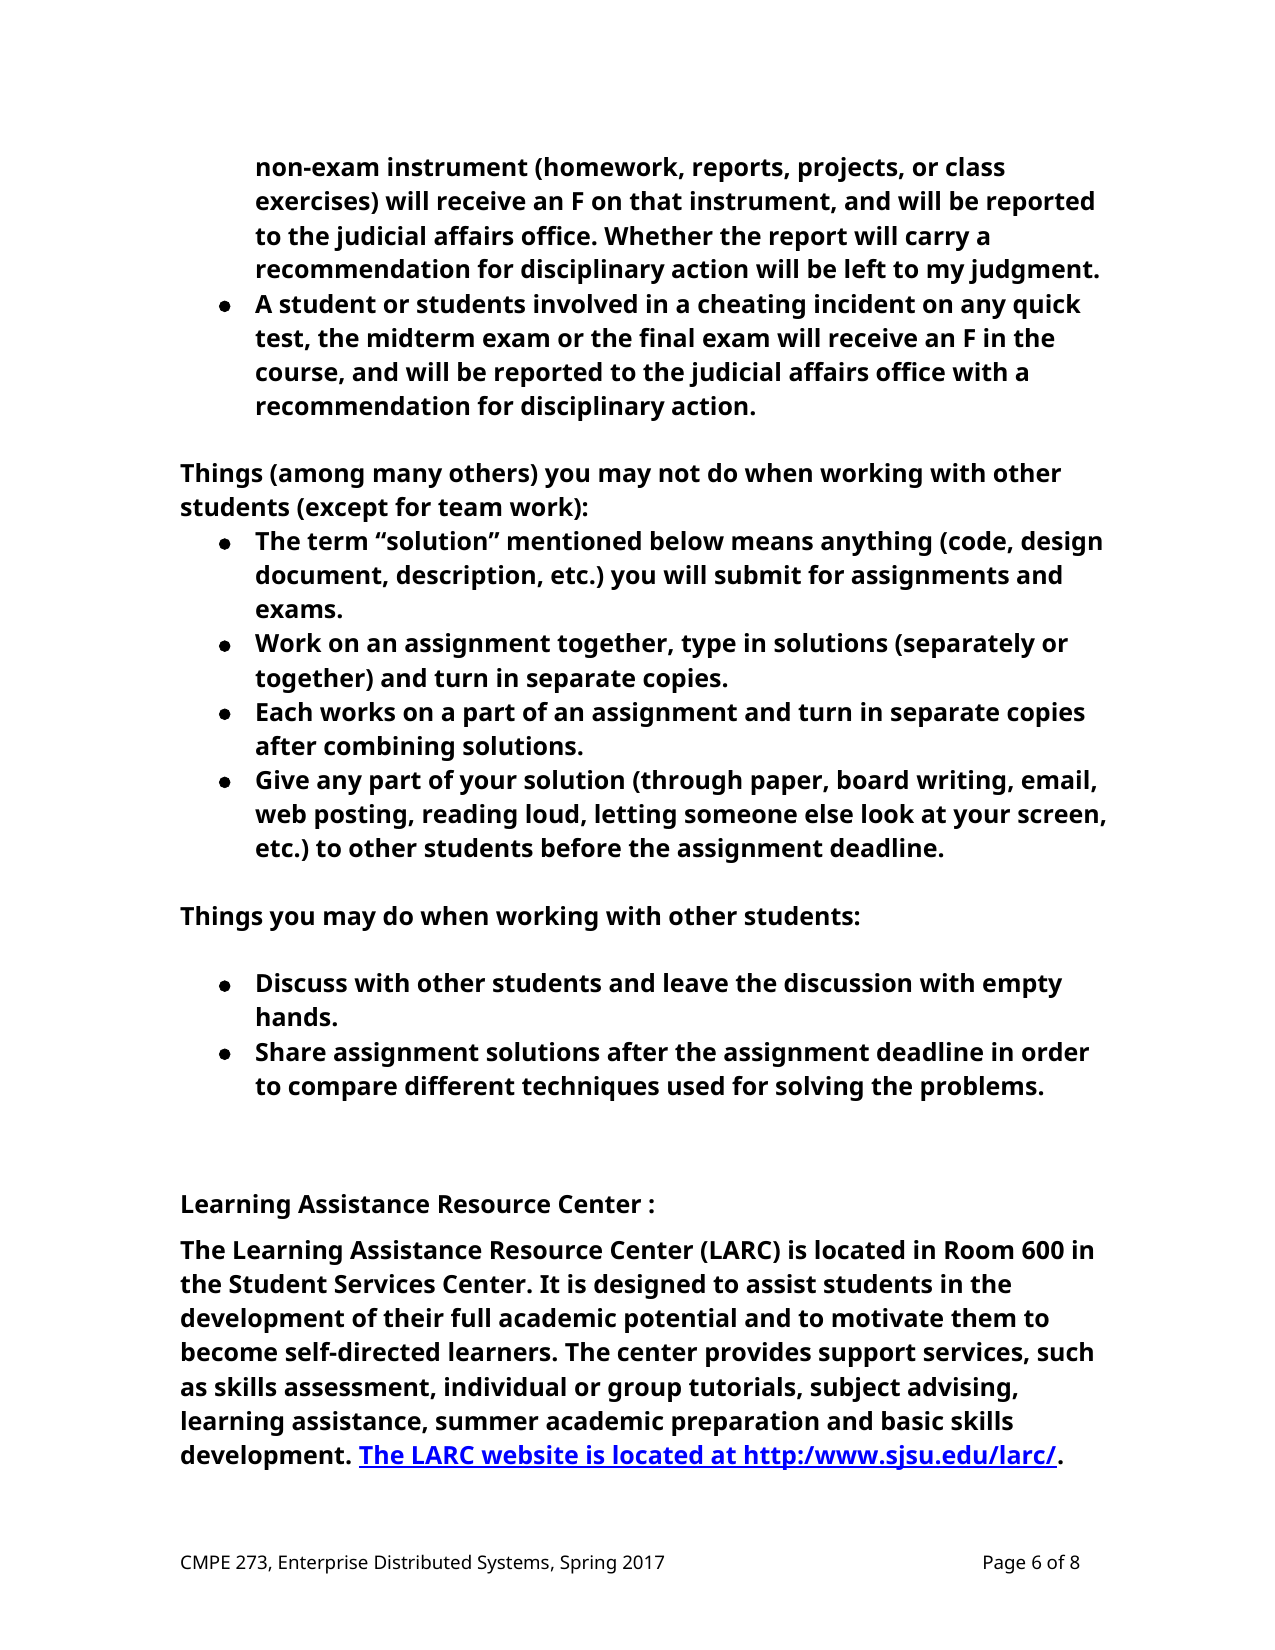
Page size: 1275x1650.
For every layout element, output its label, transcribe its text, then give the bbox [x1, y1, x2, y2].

subtitle Learning Assistance Resource Center : [180, 1186, 1110, 1220]
list Give any part of your solution (through paper, board writing, email, web posting, reading loud, letting someone else look at your screen, etc.) to other students before the assignment deadline. [217, 762, 1110, 864]
list Work on an assignment together, type in solutions (separately or together) and turn in separate copies. [217, 626, 1110, 694]
text The Learning Assistance Resource Center (LARC) is located in Room 600 in the Student Services Center. It is designed to assist students in the development of their full academic potential and to motivate them to become self-directed learners. The center provides support services, such as skills assessment, individual or group tutorials, subject advising, learning assistance, summer academic preparation and basic skills development. The LARC website is located at http:/www.sjsu.edu/larc/. [180, 1233, 1110, 1471]
list Share assignment solutions after the assignment deadline in order to compare different techniques used for solving the problems. [217, 1034, 1110, 1102]
list A student or students involved in a cheating incident on any quick test, the midterm exam or the final exam will receive an F in the course, and will be reported to the judicial affairs office with a recommendation for disciplinary action. [217, 286, 1110, 422]
list Discuss with other students and leave the discussion with empty hands. [217, 966, 1110, 1034]
list Each works on a part of an assignment and turn in separate copies after combining solutions. [217, 694, 1110, 762]
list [217, 150, 1110, 286]
list The term “solution” mentioned below means anything (code, design document, description, etc.) you will submit for assignments and exams. [217, 524, 1110, 626]
text Things (among many others) you may not do when working with other students (except for team work): [180, 456, 1110, 524]
text Things you may do when working with other students: [180, 899, 1110, 933]
